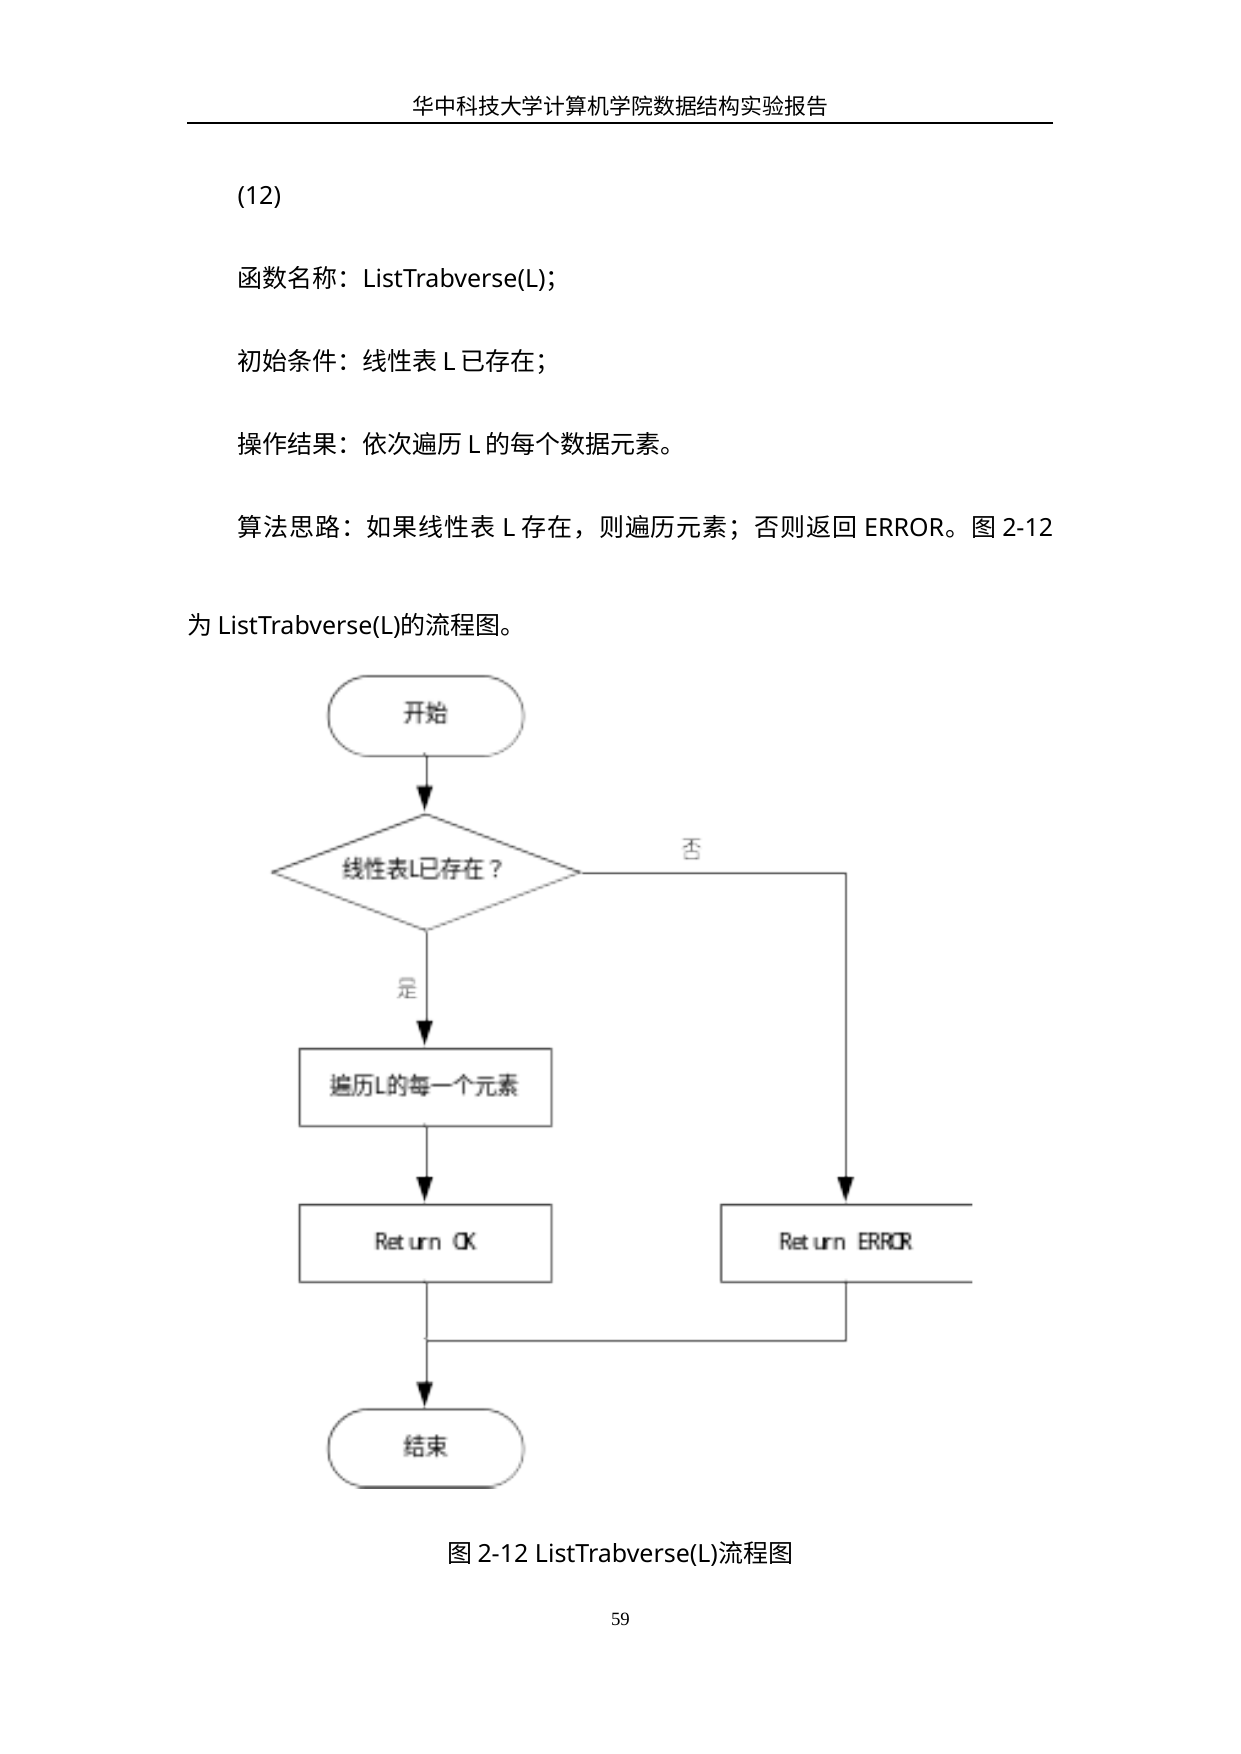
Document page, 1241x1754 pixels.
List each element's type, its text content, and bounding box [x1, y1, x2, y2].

text 操作结果：依次遍历L的每个数据元素。 [187, 410, 1053, 475]
list (12) [187, 162, 1053, 227]
text 图2-12 ListTrabverse(L)流程图 [187, 1519, 1053, 1584]
list 函数名称：ListTrabverse(L)； [187, 244, 1053, 309]
text 初始条件：线性表L已存在； [187, 327, 1053, 392]
text 算法思路：如果线性表L存在，则遍历元素；否则返回ERROR。图2-12 为ListTrabverse(L)的流程图。 [187, 493, 1053, 656]
